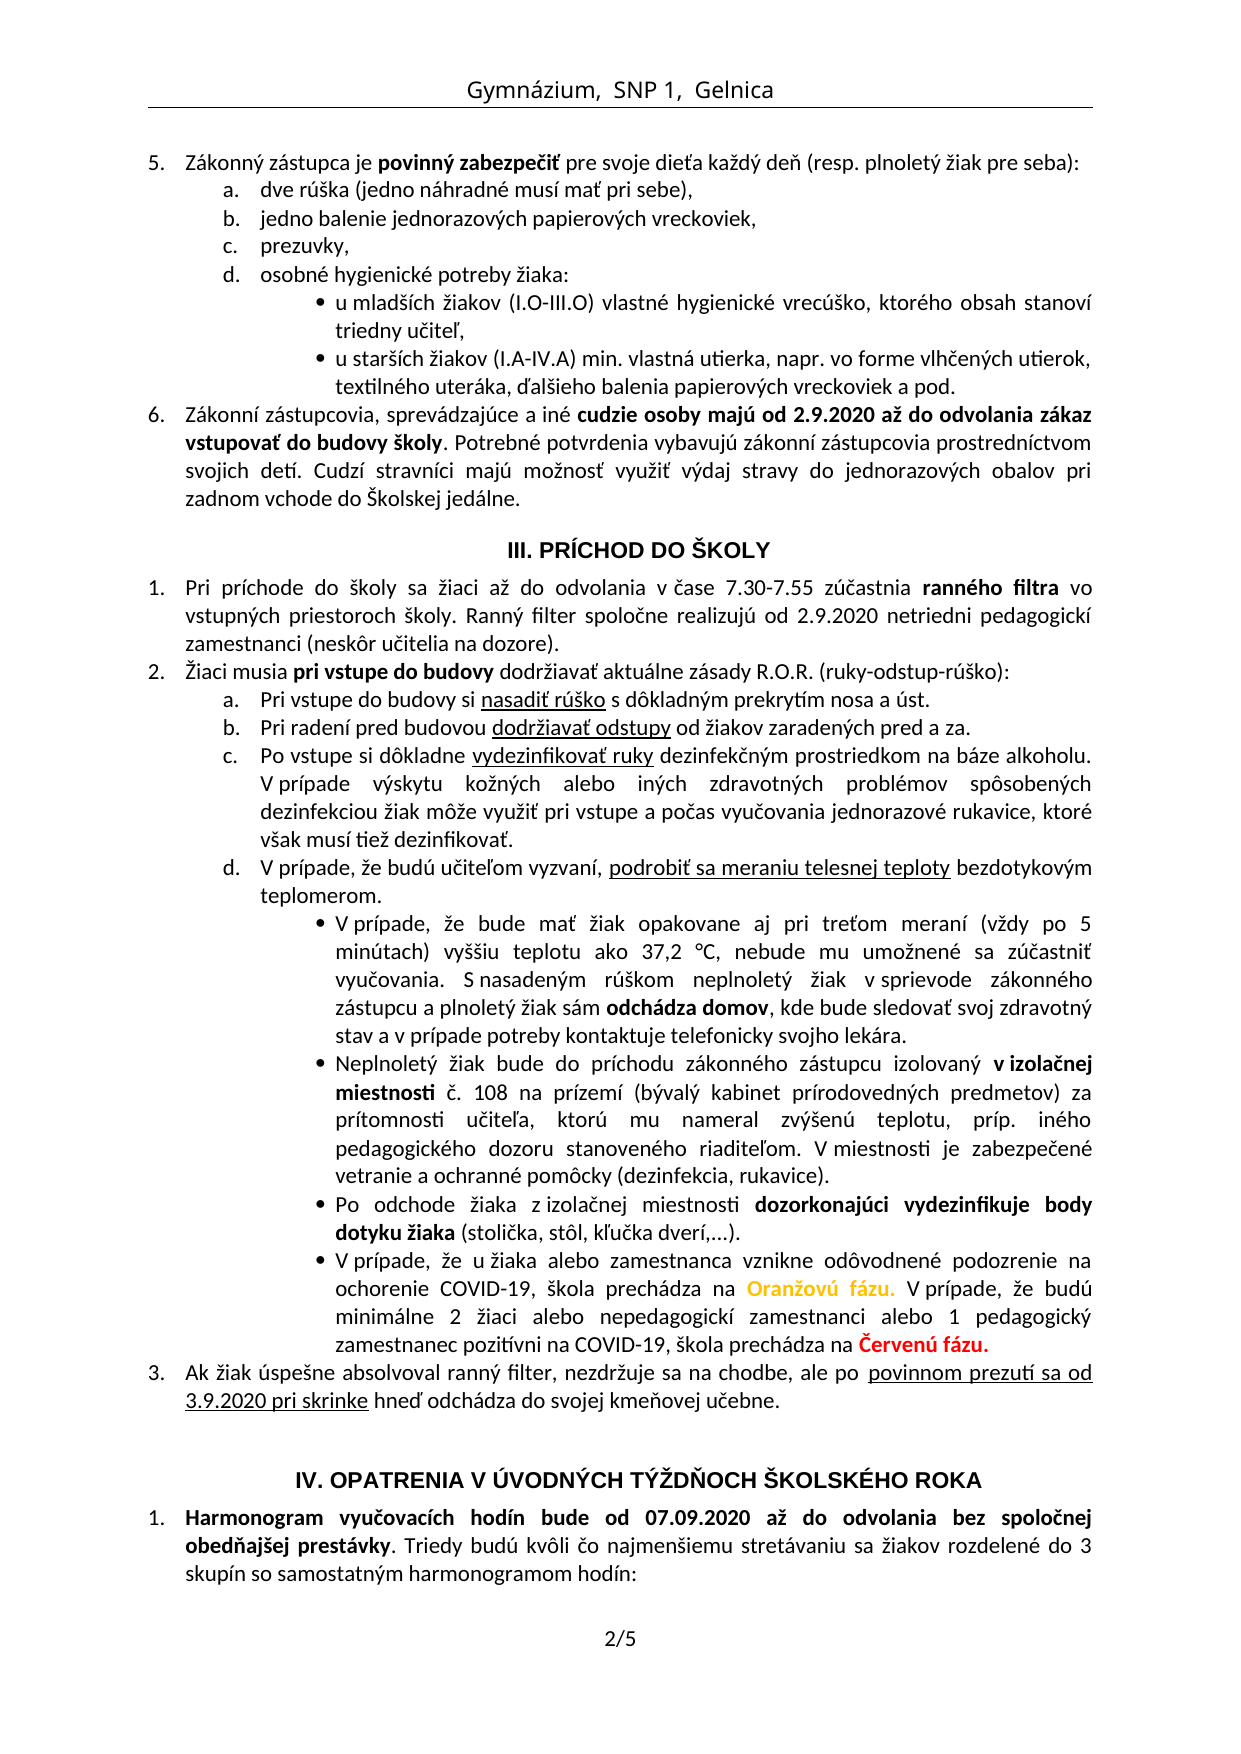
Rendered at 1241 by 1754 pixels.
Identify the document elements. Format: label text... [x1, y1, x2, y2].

text III. príchod do školy [185, 537, 1093, 563]
list Pri vstupe do budovy si nasadiť rúško s dôkladným prekrytím nosa a úst. [223, 685, 1093, 713]
list V prípade, že u žiaka alebo zamestnanca vznikne odôvodnené podozrenie na ochorenie COVID-19, škola prechádza na Oranžovú fázu. V prípade, že budú minimálne 2 žiaci alebo nepedagogickí zamestnanci alebo 1 pedagogický zamestnanec pozitívni na COVID-19, škola prechádza na Červenú fázu. [316, 1246, 1093, 1358]
list dve rúška (jedno náhradné musí mať pri sebe), [223, 176, 1093, 204]
list u starších žiakov (I.A-IV.A) min. vlastná utierka, napr. vo forme vlhčených utierok, textilného uteráka, ďalšieho balenia papierových vreckoviek a pod. [316, 344, 1093, 400]
list Neplnoletý žiak bude do príchodu zákonného zástupcu izolovaný v izolačnej miestnosti č. 108 na prízemí (bývalý kabinet prírodovedných predmetov) za prítomnosti učiteľa, ktorú mu nameral zvýšenú teplotu, príp. iného pedagogického dozoru stanoveného riaditeľom. V miestnosti je zabezpečené vetranie a ochranné pomôcky (dezinfekcia, rukavice). [316, 1049, 1093, 1190]
list V prípade, že budú učiteľom vyzvaní, podrobiť sa meraniu telesnej teploty bezdotykovým teplomerom. [223, 853, 1093, 909]
list Harmonogram vyučovacích hodín bude od 07.09.2020 až do odvolania bez spoločnej obedňajšej prestávky. Triedy budú kvôli čo najmenšiemu stretávaniu sa žiakov rozdelené do 3 skupín so samostatným harmonogramom hodín: [148, 1503, 1093, 1587]
list Pri radení pred budovou dodržiavať odstupy od žiakov zaradených pred a za. [223, 713, 1093, 741]
list u mladších žiakov (I.O-III.O) vlastné hygienické vrecúško, ktorého obsah stanoví triedny učiteľ, [316, 288, 1093, 344]
list Pri príchode do školy sa žiaci až do odvolania v čase 7.30-7.55 zúčastnia ranného filtra vo vstupných priestoroch školy. Ranný filter spoločne realizujú od 2.9.2020 netriedni pedagogickí zamestnanci (neskôr učitelia na dozore). [148, 573, 1093, 657]
list jedno balenie jednorazových papierových vreckoviek, [223, 204, 1093, 232]
list prezuvky, [223, 232, 1093, 260]
list V prípade, že bude mať žiak opakovane aj pri treťom meraní (vždy po 5 minútach) vyššiu teplotu ako 37,2 °C, nebude mu umožnené sa zúčastniť vyučovania. S nasadeným rúškom neplnoletý žiak v sprievode zákonného zástupcu a plnoletý žiak sám odchádza domov, kde bude sledovať svoj zdravotný stav a v prípade potreby kontaktuje telefonicky svojho lekára. [316, 909, 1093, 1049]
text IV. OPATRENIA V ÚVODNÝCH TÝŽDŇOCH ŠKOLSKéHO ROKA [185, 1467, 1093, 1493]
list Po odchode žiaka z izolačnej miestnosti dozorkonajúci vydezinfikuje body dotyku žiaka (stolička, stôl, kľučka dverí,...). [316, 1190, 1093, 1246]
list osobné hygienické potreby žiaka: [223, 260, 1093, 288]
list Ak žiak úspešne absolvoval ranný filter, nezdržuje sa na chodbe, ale po povinnom prezutí sa od 3.9.2020 pri skrinke hneď odchádza do svojej kmeňovej učebne. [148, 1358, 1093, 1414]
list Po vstupe si dôkladne vydezinfikovať ruky dezinfekčným prostriedkom na báze alkoholu. V prípade výskytu kožných alebo iných zdravotných problémov spôsobených dezinfekciou žiak môže využiť pri vstupe a počas vyučovania jednorazové rukavice, ktoré však musí tiež dezinfikovať. [223, 741, 1093, 853]
list Zákonný zástupca je povinný zabezpečiť pre svoje dieťa každý deň (resp. plnoletý žiak pre seba): [148, 148, 1093, 176]
list Zákonní zástupcovia, sprevádzajúce a iné cudzie osoby majú od 2.9.2020 až do odvolania zákaz vstupovať do budovy školy. Potrebné potvrdenia vybavujú zákonní zástupcovia prostredníctvom svojich detí. Cudzí stravníci majú možnosť využiť výdaj stravy do jednorazových obalov pri zadnom vchode do Školskej jedálne. [148, 400, 1093, 512]
list Žiaci musia pri vstupe do budovy dodržiavať aktuálne zásady R.O.R. (ruky-odstup-rúško): [148, 657, 1093, 685]
